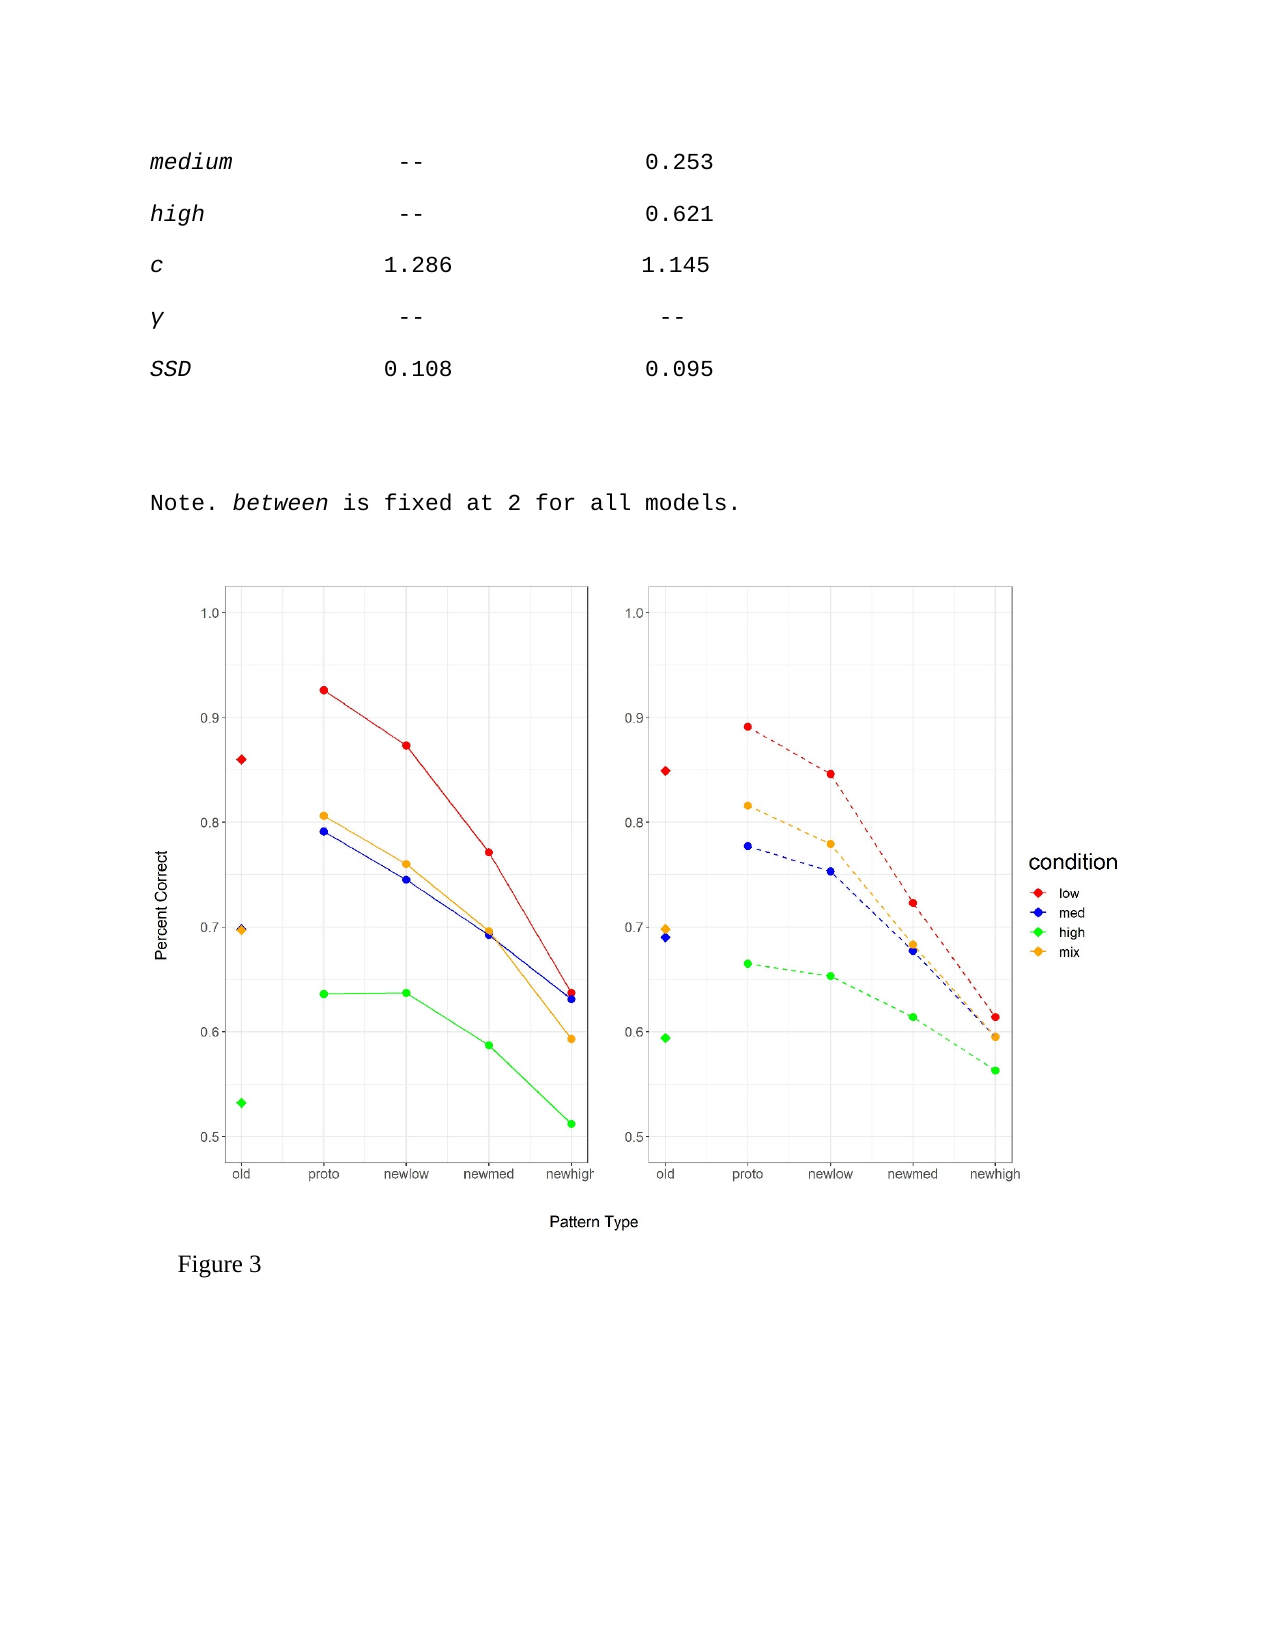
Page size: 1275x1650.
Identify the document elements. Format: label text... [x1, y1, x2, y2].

text γ -- -- [150, 306, 1125, 332]
text Note. between is fixed at 2 for all models. [150, 491, 1125, 517]
picture [150, 580, 1125, 1231]
text Figure 3 [150, 1249, 1125, 1278]
text c 1.286 1.145 [150, 254, 1125, 280]
text medium -- 0.253 [150, 150, 1125, 176]
text SSD 0.108 0.095 [150, 357, 1125, 383]
text high -- 0.621 [150, 202, 1125, 228]
